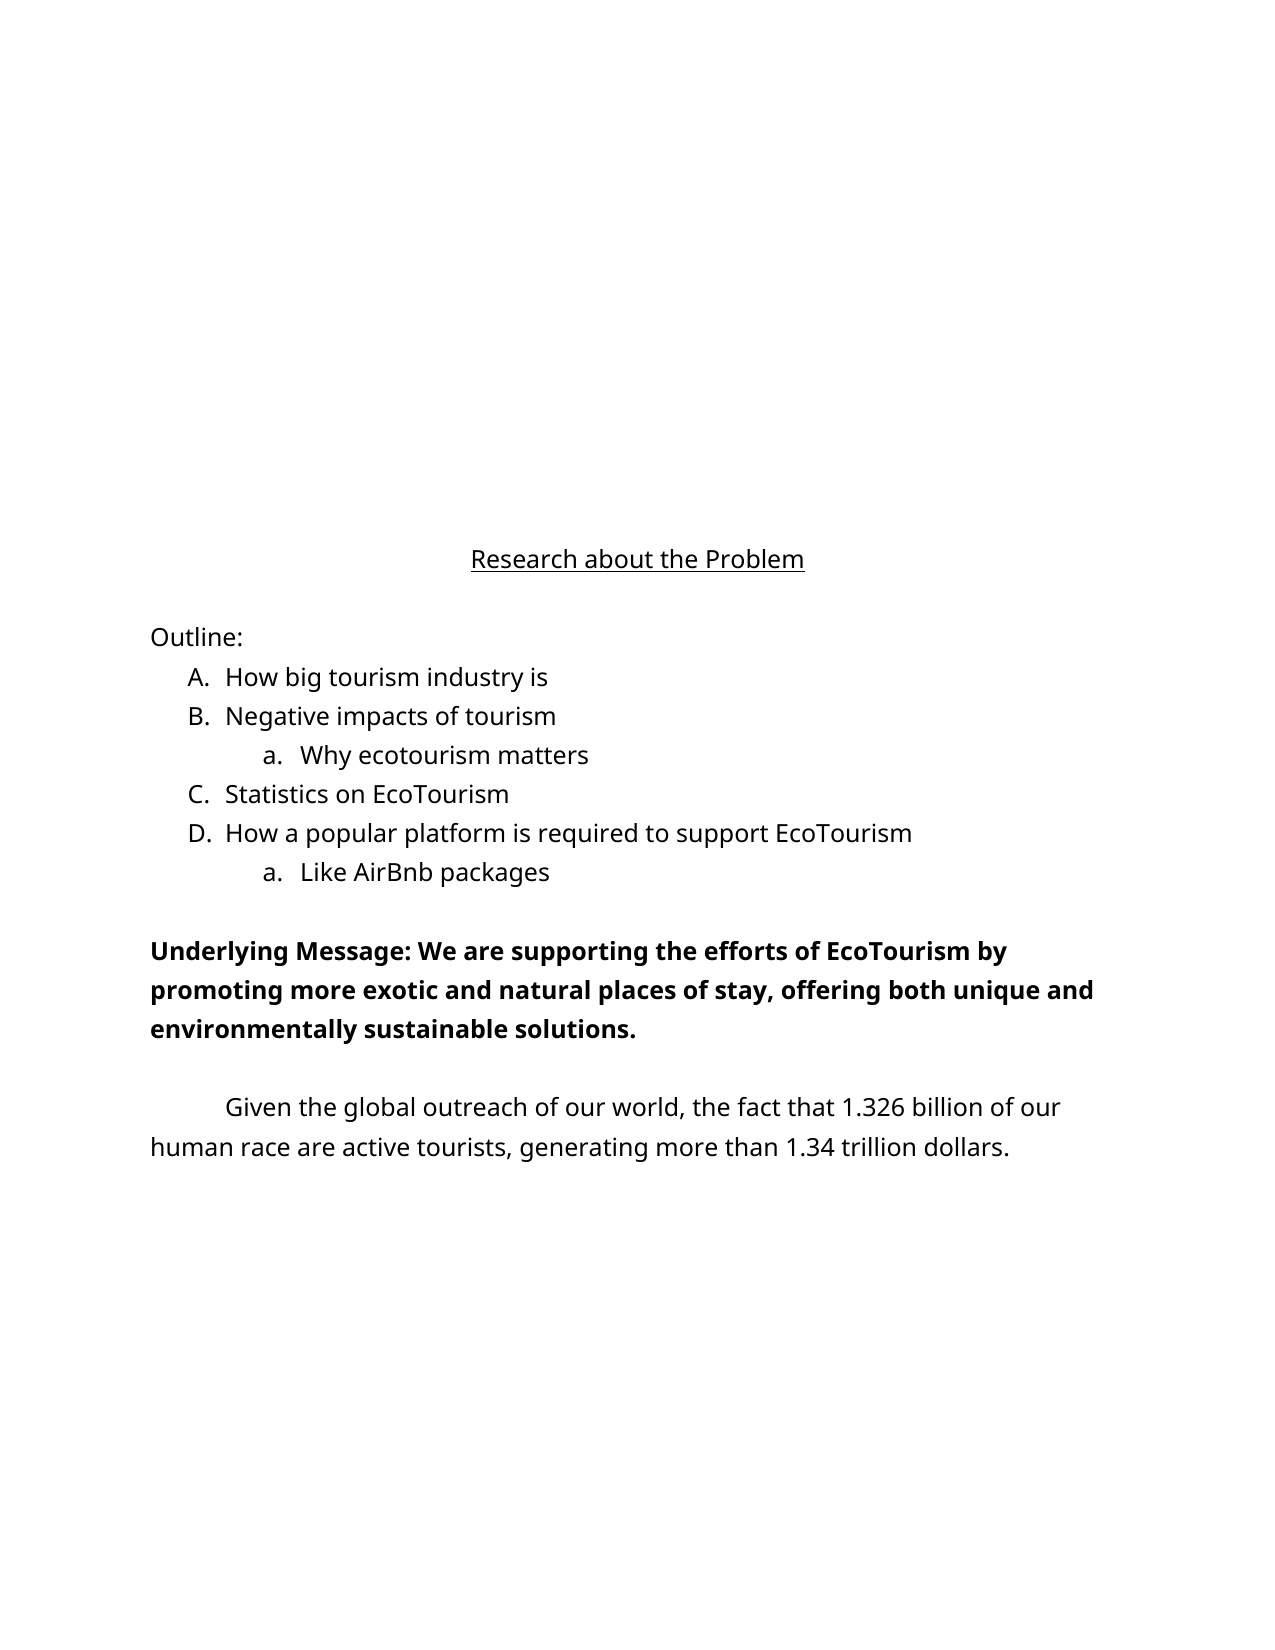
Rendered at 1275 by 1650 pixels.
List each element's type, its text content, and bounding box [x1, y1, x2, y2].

text Outline: [150, 620, 1125, 654]
list Statistics on EcoTourism [187, 777, 1125, 811]
list How a popular platform is required to support EcoTourism [187, 816, 1125, 850]
text Underlying Message: We are supporting the efforts of EcoTourism by promoting more exotic and natural places of stay, offering both unique and environmentally sustainable solutions. [150, 933, 1125, 1046]
text Given the global outreach of our world, the fact that 1.326 billion of our human race are active tourists, generating more than 1.34 trillion dollars. [150, 1090, 1125, 1163]
text Research about the Problem [150, 542, 1125, 576]
list Why ecotourism matters [262, 737, 1125, 772]
list Negative impacts of tourism [187, 698, 1125, 732]
list Like AirBnb packages [262, 855, 1125, 889]
list How big tourism industry is [187, 659, 1125, 693]
